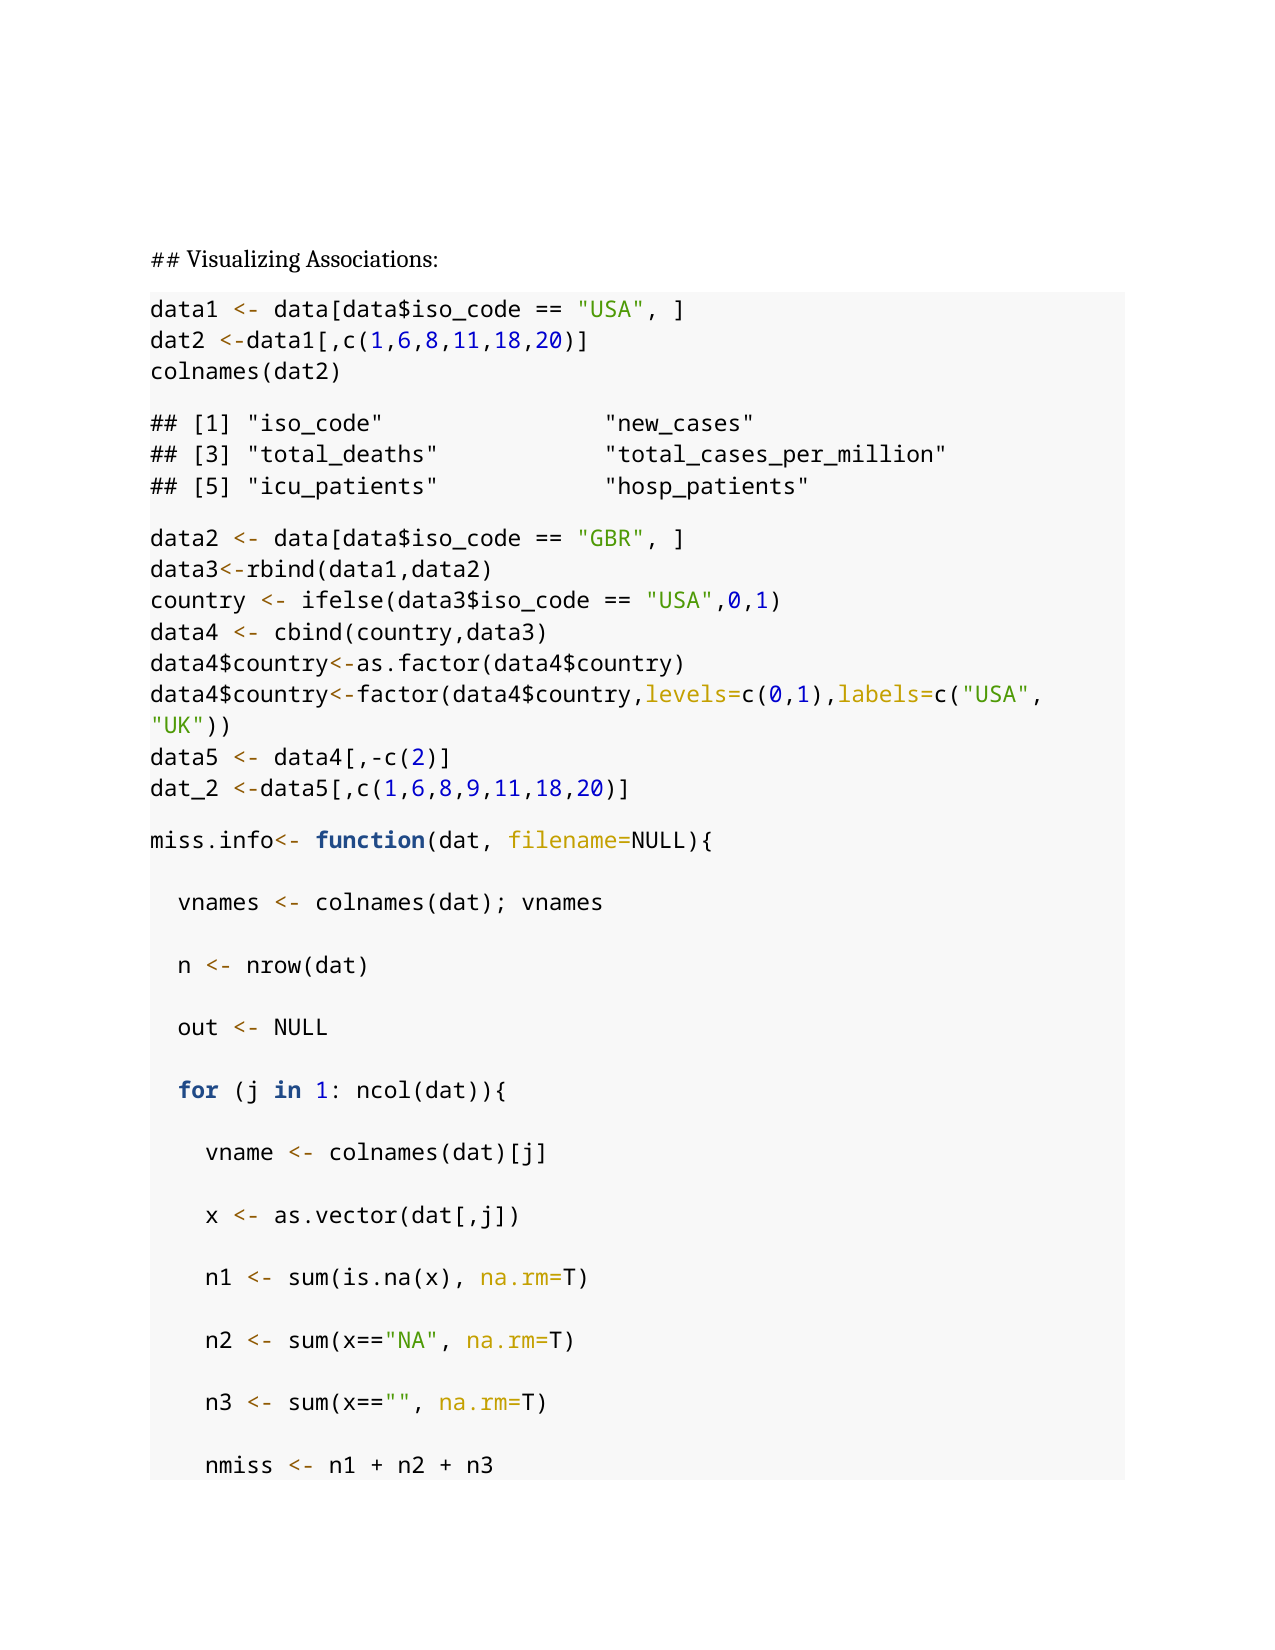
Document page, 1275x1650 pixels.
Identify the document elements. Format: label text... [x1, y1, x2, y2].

text ## Visualizing Associations: [150, 245, 1125, 274]
text data2 <- data[data$iso_code == "GBR", ] data3<-rbind(data1,data2) country <- ifelse(data3$iso_code == "USA",0,1) data4 <- cbind(country,data3) data4$country<-as.factor(data4$country) data4$country<-factor(data4$country,levels=c(0,1),labels=c("USA", "UK")) data5 <- data4[,-c(2)] dat_2 <-data5[,c(1,6,8,9,11,18,20)] [232, 522, 1125, 803]
text data1 <- data[data$iso_code == "USA", ] dat2 <-data1[,c(1,6,8,11,18,20)] colnames(dat2) [150, 292, 1125, 386]
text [150, 824, 1125, 1480]
text ## [1] "iso_code" "new_cases" ## [3] "total_deaths" "total_cases_per_million" ## [5] "icu_patients" "hosp_patients" [150, 407, 1125, 501]
